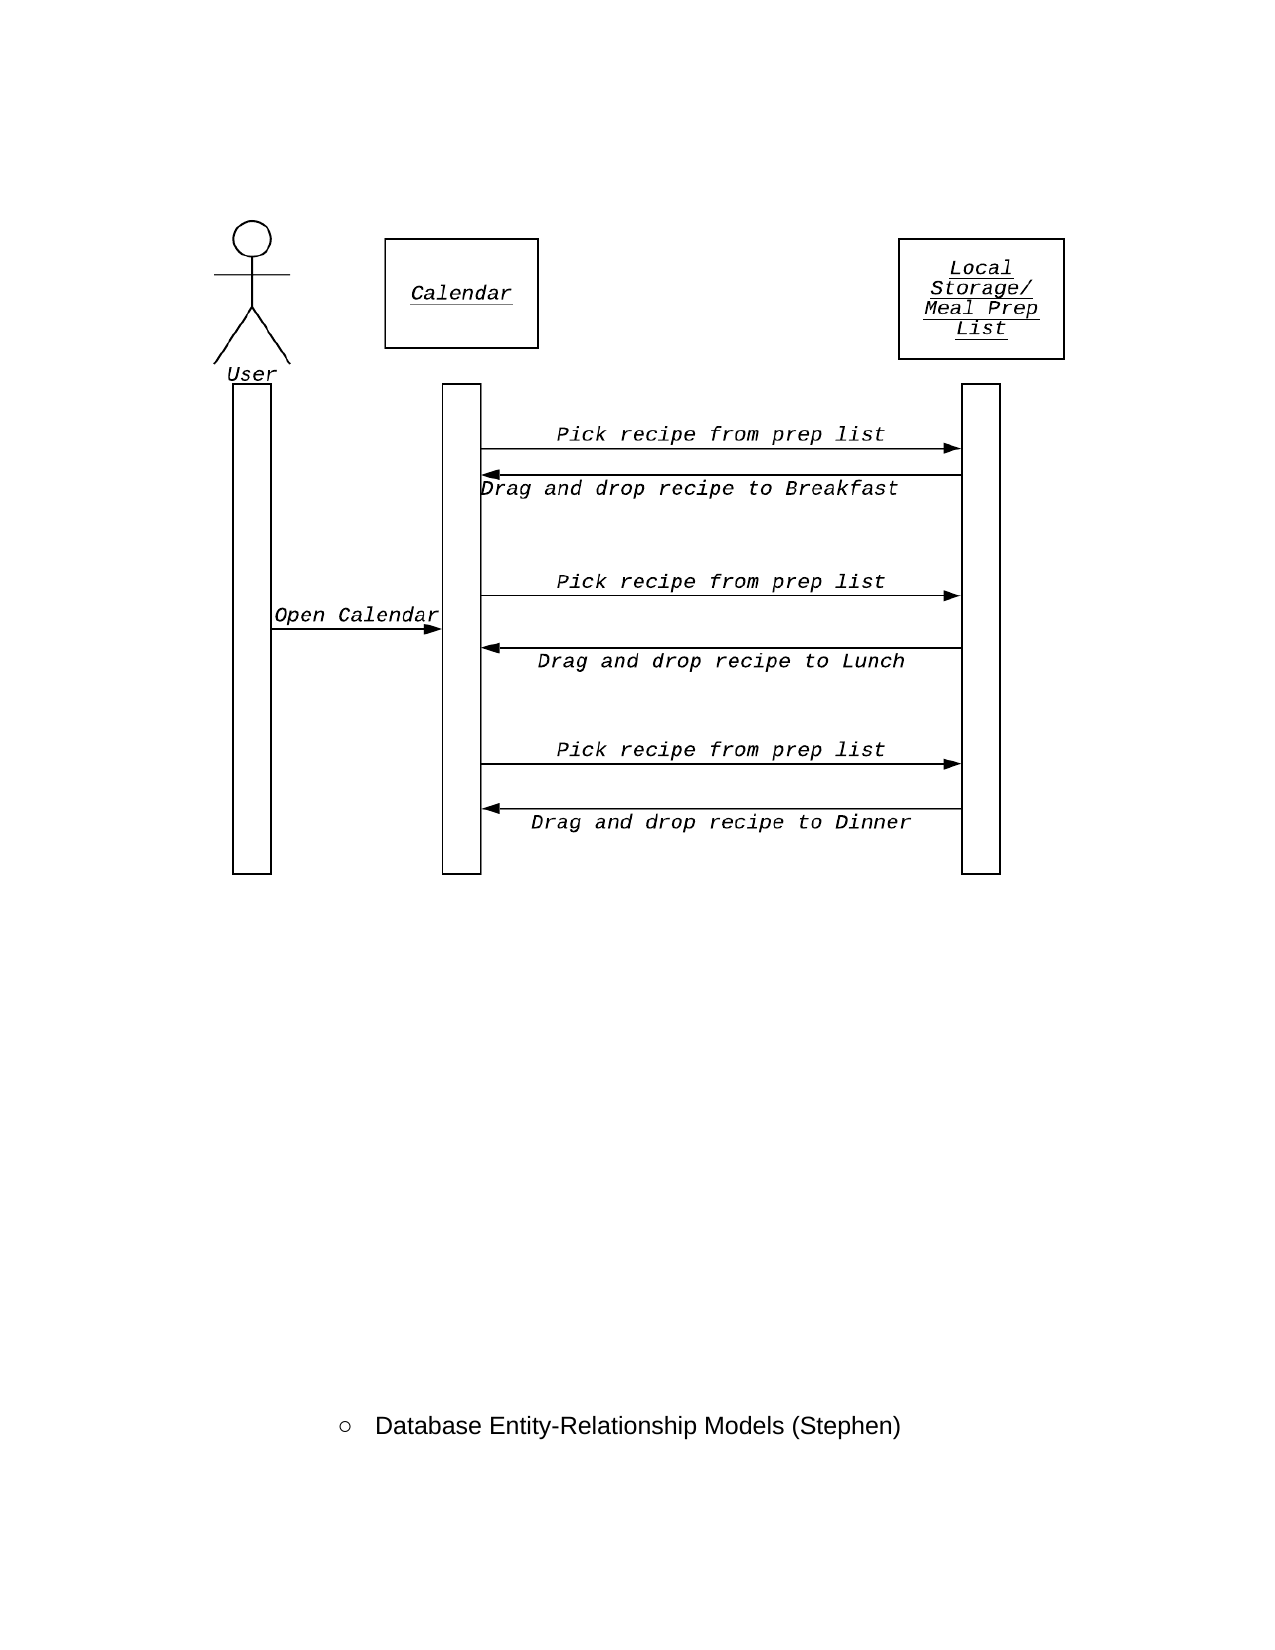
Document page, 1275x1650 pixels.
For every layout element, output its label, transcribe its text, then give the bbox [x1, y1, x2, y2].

list Database Entity-Relationship Models (Stephen) [337, 1411, 1125, 1440]
picture [150, 168, 1125, 926]
